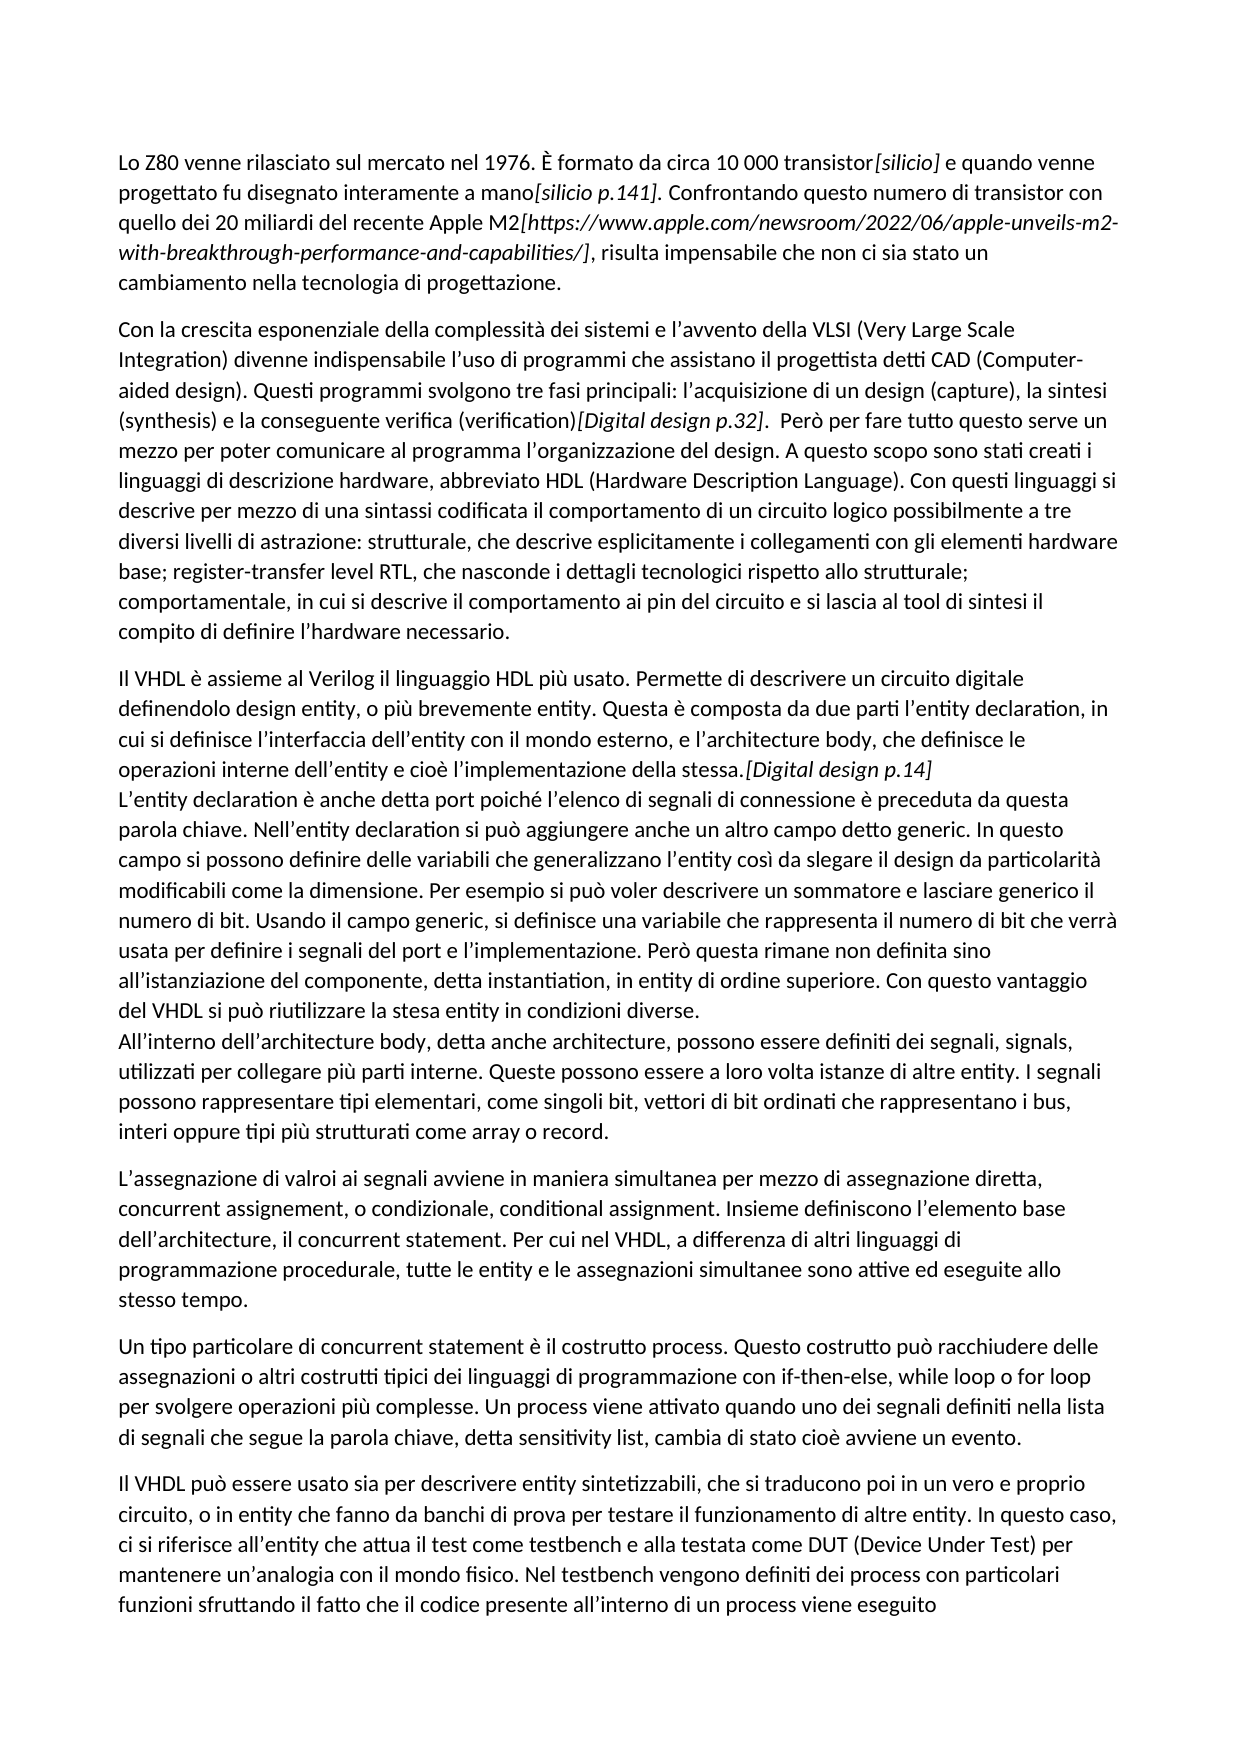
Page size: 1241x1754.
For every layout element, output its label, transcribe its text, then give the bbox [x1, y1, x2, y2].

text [118, 1469, 1122, 1618]
text Un tipo particolare di concurrent statement è il costrutto process. Questo costrutto può racchiudere delle assegnazioni o altri costrutti tipici dei linguaggi di programmazione con if-then-else, while loop o for loop per svolgere operazioni più complesse. Un process viene attivato quando uno dei segnali definiti nella lista di segnali che segue la parola chiave, detta sensitivity list, cambia di stato cioè avviene un evento. [118, 1332, 1122, 1451]
text Il VHDL è assieme al Verilog il linguaggio HDL più usato. Permette di descrivere un circuito digitale definendolo design entity, o più brevemente entity. Questa è composta da due parti l’entity declaration, in cui si definisce l’interfaccia dell’entity con il mondo esterno, e l’architecture body, che definisce le operazioni interne dell’entity e cioè l’implementazione della stessa.[Digital design p.14] L’entity declaration è anche detta port poiché l’elenco di segnali di connessione è preceduta da questa parola chiave. Nell’entity declaration si può aggiungere anche un altro campo detto generic. In questo campo si possono definire delle variabili che generalizzano l’entity così da slegare il design da particolarità modificabili come la dimensione. Per esempio si può voler descrivere un sommatore e lasciare generico il numero di bit. Usando il campo generic, si definisce una variabile che rappresenta il numero di bit che verrà usata per definire i segnali del port e l’implementazione. Però questa rimane non definita sino all’istanziazione del componente, detta instantiation, in entity di ordine superiore. Con questo vantaggio del VHDL si può riutilizzare la stesa entity in condizioni diverse. All’interno dell’architecture body, detta anche architecture, possono essere definiti dei segnali, signals, utilizzati per collegare più parti interne. Queste possono essere a loro volta istanze di altre entity. I segnali possono rappresentare tipi elementari, come singoli bit, vettori di bit ordinati che rappresentano i bus, interi oppure tipi più strutturati come array o record. [118, 664, 1122, 1145]
text L’assegnazione di valroi ai segnali avviene in maniera simultanea per mezzo di assegnazione diretta, concurrent assignement, o condizionale, conditional assignment. Insieme definiscono l’elemento base dell’architecture, il concurrent statement. Per cui nel VHDL, a differenza di altri linguaggi di programmazione procedurale, tutte le entity e le assegnazioni simultanee sono attive ed eseguite allo stesso tempo. [118, 1164, 1122, 1313]
text Con la crescita esponenziale della complessità dei sistemi e l’avvento della VLSI (Very Large Scale Integration) divenne indispensabile l’uso di programmi che assistano il progettista detti CAD (Computer-aided design). Questi programmi svolgono tre fasi principali: l’acquisizione di un design (capture), la sintesi (synthesis) e la conseguente verifica (verification)[Digital design p.32]. Però per fare tutto questo serve un mezzo per poter comunicare al programma l’organizzazione del design. A questo scopo sono stati creati i linguaggi di descrizione hardware, abbreviato HDL (Hardware Description Language). Con questi linguaggi si descrive per mezzo di una sintassi codificata il comportamento di un circuito logico possibilmente a tre diversi livelli di astrazione: strutturale, che descrive esplicitamente i collegamenti con gli elementi hardware base; register-transfer level RTL, che nasconde i dettagli tecnologici rispetto allo strutturale; comportamentale, in cui si descrive il comportamento ai pin del circuito e si lascia al tool di sintesi il compito di definire l’hardware necessario. [118, 315, 1122, 645]
text Lo Z80 venne rilasciato sul mercato nel 1976. È formato da circa 10 000 transistor[silicio] e quando venne progettato fu disegnato interamente a mano[silicio p.141]. Confrontando questo numero di transistor con quello dei 20 miliardi del recente Apple M2[https://www.apple.com/newsroom/2022/06/apple-unveils-m2-with-breakthrough-performance-and-capabilities/], risulta impensabile che non ci sia stato un cambiamento nella tecnologia di progettazione. [118, 148, 1122, 296]
